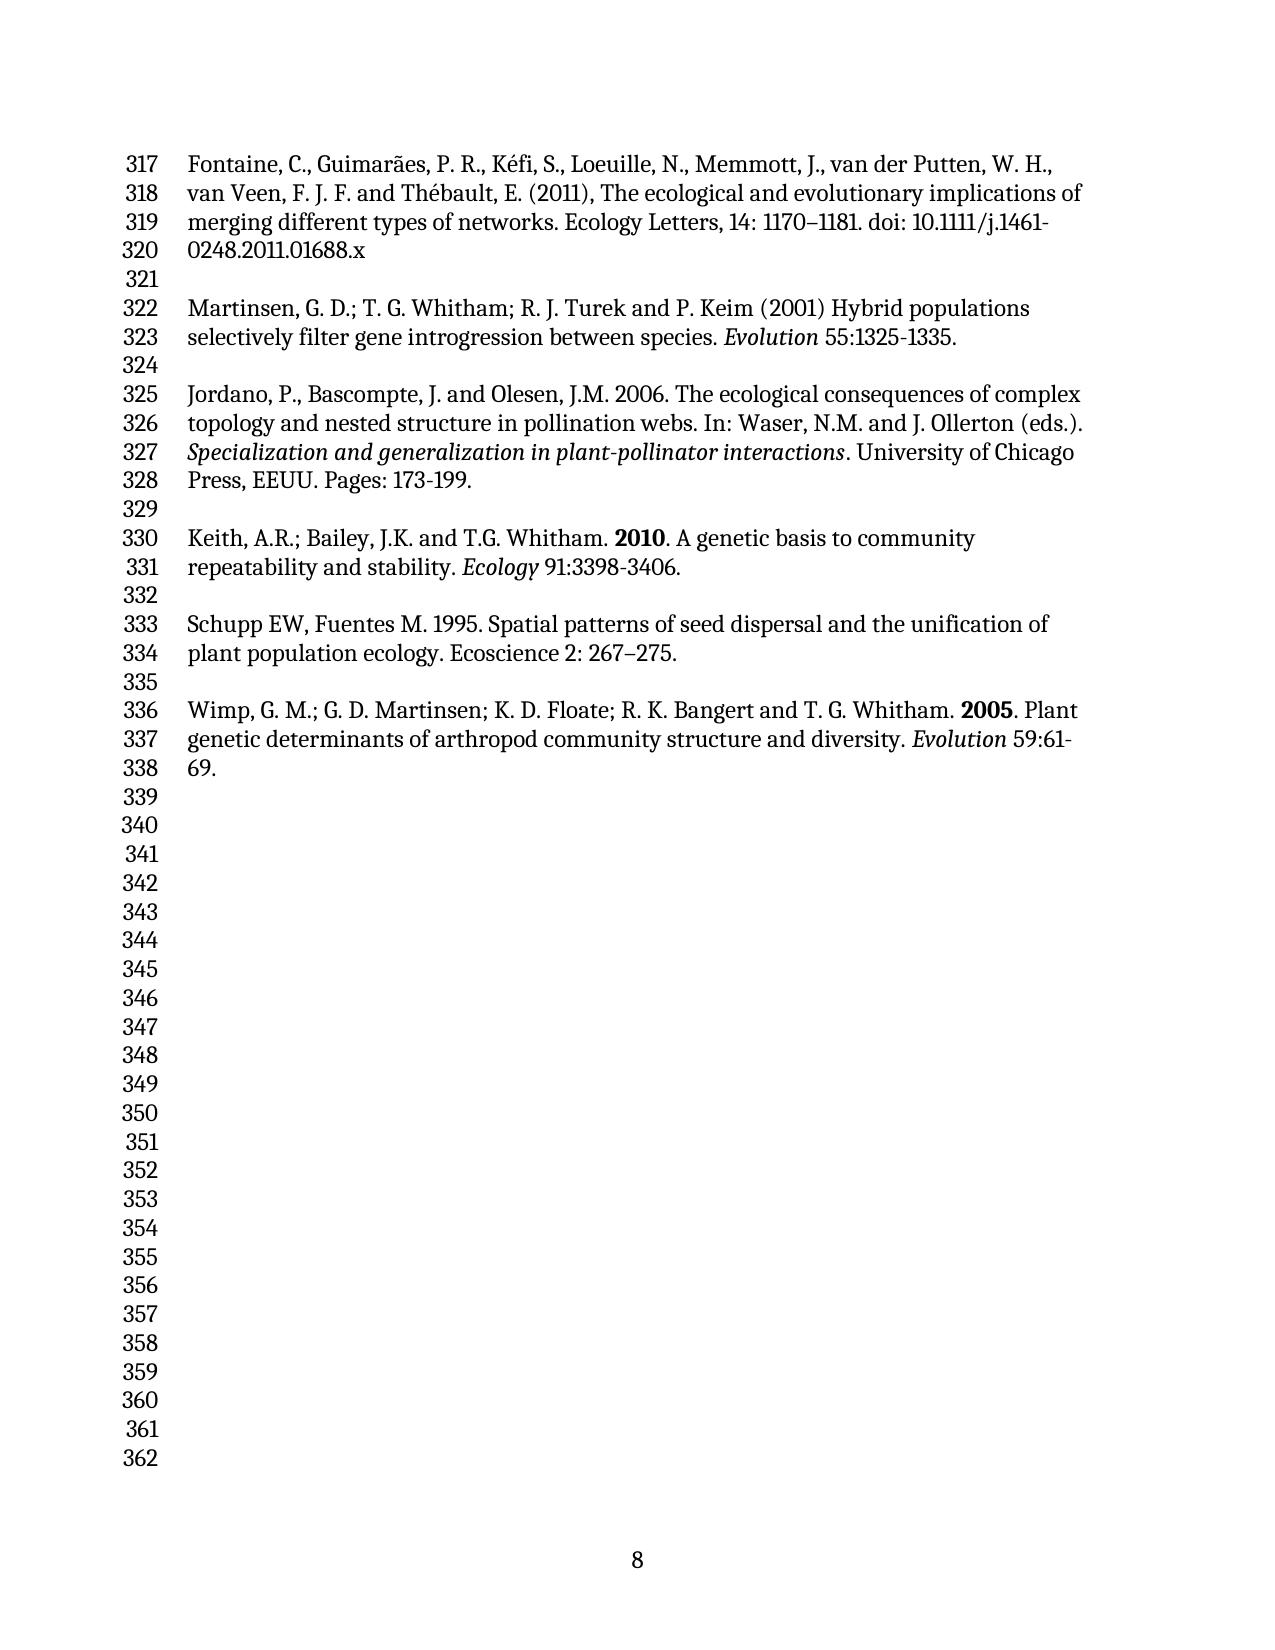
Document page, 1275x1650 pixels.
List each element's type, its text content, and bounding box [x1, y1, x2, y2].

text Martinsen, G. D.; T. G. Whitham; R. J. Turek and P. Keim (2001) Hybrid populations selectively filter gene introgression between species. Evolution 55:1325-1335. [187, 294, 1087, 351]
text Wimp, G. M.; G. D. Martinsen; K. D. Floate; R. K. Bangert and T. G. Whitham. 2005. Plant genetic determinants of arthropod community structure and diversity. Evolution 59:61-69. [187, 696, 1087, 782]
text Schupp EW, Fuentes M. 1995. Spatial patterns of seed dispersal and the unification of plant population ecology. Ecoscience 2: 267–275. [187, 610, 1087, 667]
text Jordano, P., Bascompte, J. and Olesen, J.M. 2006. The ecological consequences of complex topology and nested structure in pollination webs. In: Waser, N.M. and J. Ollerton (eds.). Specialization and generalization in plant-pollinator interactions. University of Chicago Press, EEUU. Pages: 173-199. [187, 380, 1087, 495]
text Keith, A.R.; Bailey, J.K. and T.G. Whitham. 2010. A genetic basis to community repeatability and stability. Ecology 91:3398-3406. [187, 524, 1087, 581]
text Fontaine, C., Guimarães, P. R., Kéfi, S., Loeuille, N., Memmott, J., van der Putten, W. H., van Veen, F. J. F. and Thébault, E. (2011), The ecological and evolutionary implications of merging different types of networks. Ecology Letters, 14: 1170–1181. doi: 10.1111/j.1461-0248.2011.01688.x [187, 150, 1087, 265]
